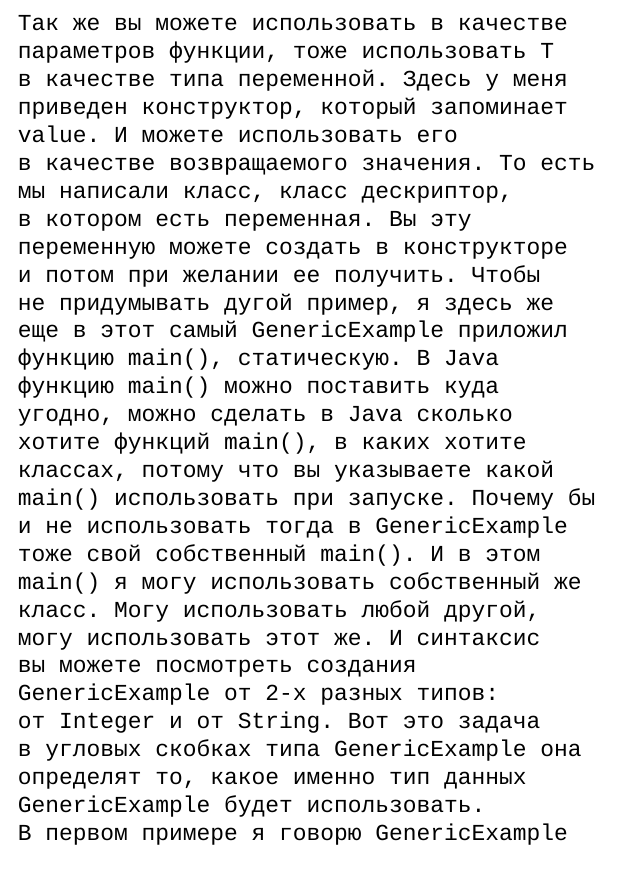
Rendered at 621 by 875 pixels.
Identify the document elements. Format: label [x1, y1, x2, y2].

text [18, 12, 608, 847]
